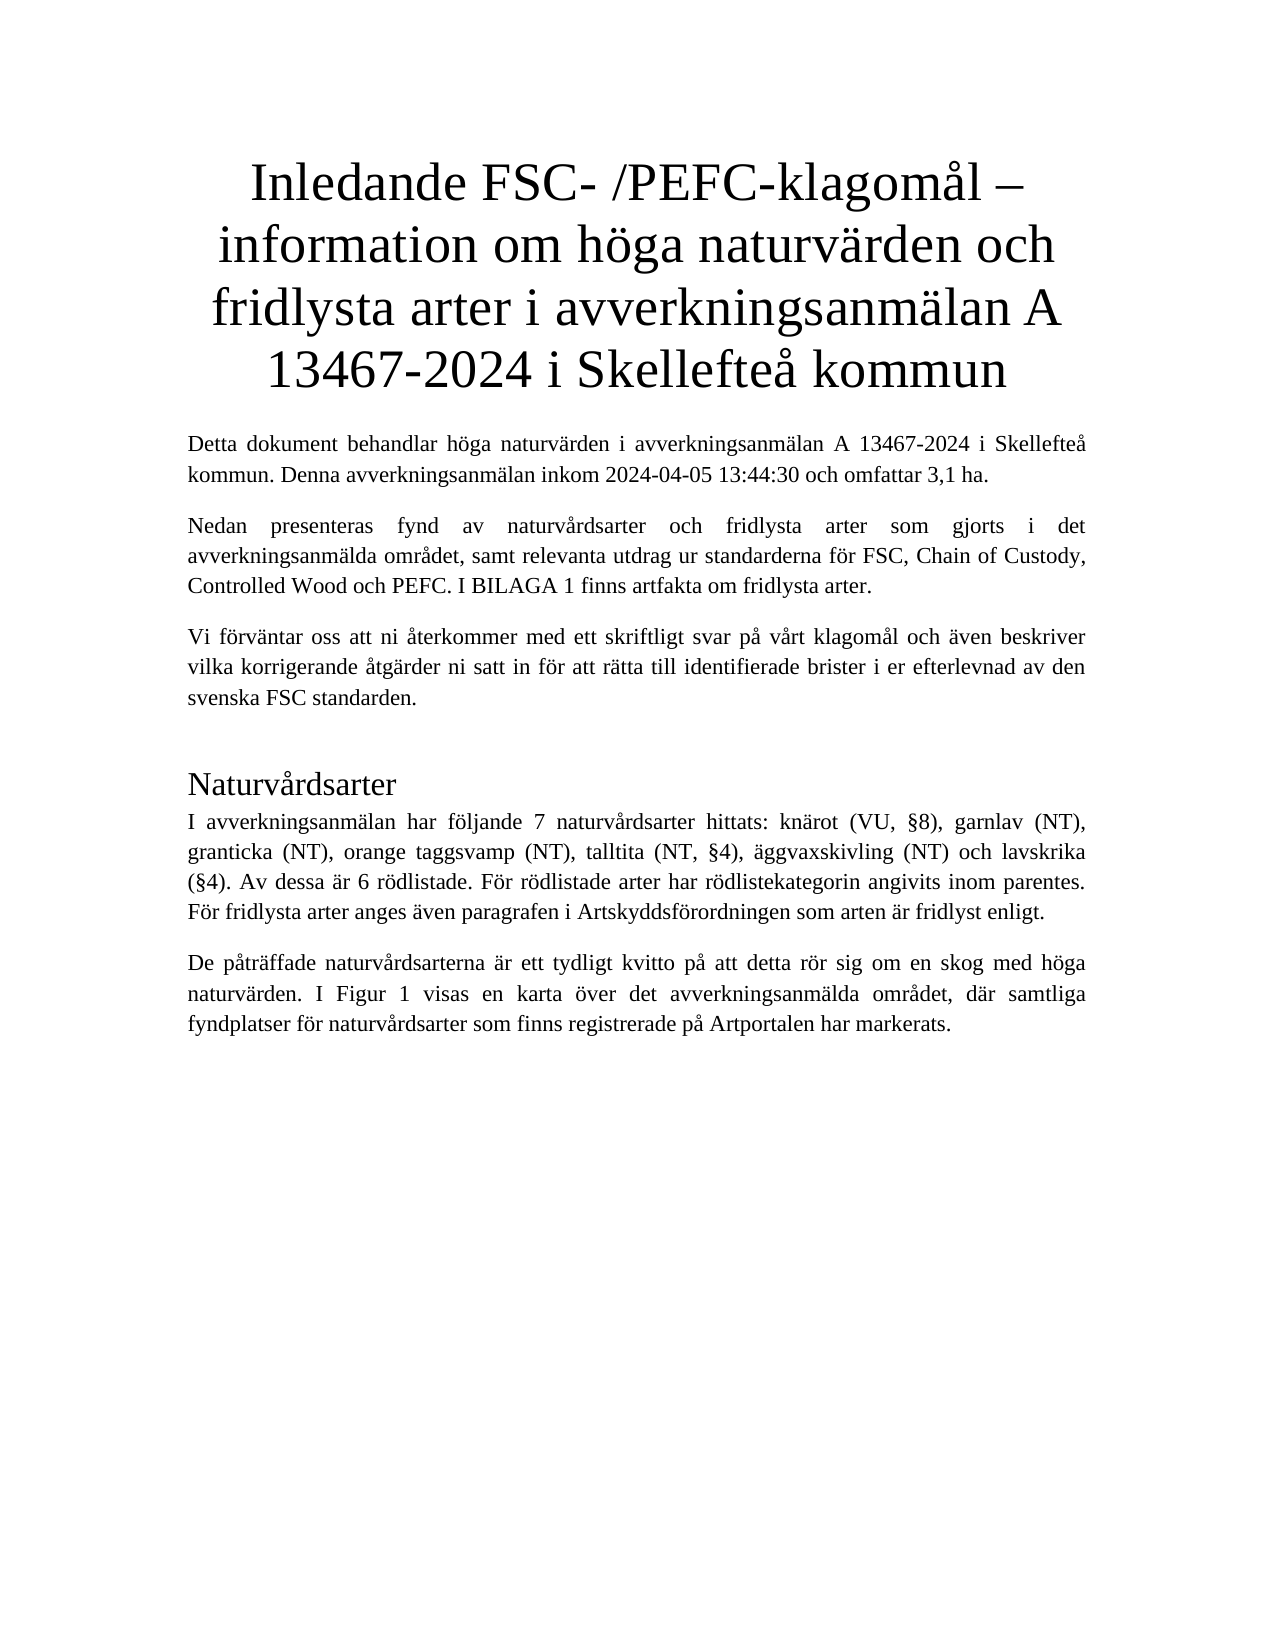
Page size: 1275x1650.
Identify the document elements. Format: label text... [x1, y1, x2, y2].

text Vi förväntar oss att ni återkommer med ett skriftligt svar på vårt klagomål och även beskriver vilka korrigerande åtgärder ni satt in för att rätta till identifierade brister i er efterlevnad av den svenska FSC standarden. [187, 623, 1087, 710]
title Inledande FSC- /PEFC-klagomål – information om höga naturvärden och fridlysta arter i avverkningsanmälan A 13467-2024 i Skellefteå kommun [187, 150, 1087, 399]
subtitle Naturvårdsarter [187, 764, 1087, 802]
text De påträffade naturvårdsarterna är ett tydligt kvitto på att detta rör sig om en skog med höga naturvärden. I Figur 1 visas en karta över det avverkningsanmälda området, där samtliga fyndplatser för naturvårdsarter som finns registrerade på Artportalen har markerats. [187, 949, 1087, 1036]
text I avverkningsanmälan har följande 7 naturvårdsarter hittats: knärot (VU, §8), garnlav (NT), granticka (NT), orange taggsvamp (NT), talltita (NT, §4), äggvaxskivling (NT) och lavskrika (§4). Av dessa är 6 rödlistade. För rödlistade arter har rödlistekategorin angivits inom parentes. För fridlysta arter anges även paragrafen i Artskyddsförordningen som arten är fridlyst enligt. [187, 808, 1087, 925]
text Detta dokument behandlar höga naturvärden i avverkningsanmälan A 13467-2024 i Skellefteå kommun. Denna avverkningsanmälan inkom 2024-04-05 13:44:30 och omfattar 3,1 ha. [187, 430, 1087, 487]
text Nedan presenteras fynd av naturvårdsarter och fridlysta arter som gjorts i det avverkningsanmälda området, samt relevanta utdrag ur standarderna för FSC, Chain of Custody, Controlled Wood och PEFC. I BILAGA 1 finns artfakta om fridlysta arter. [187, 512, 1087, 598]
